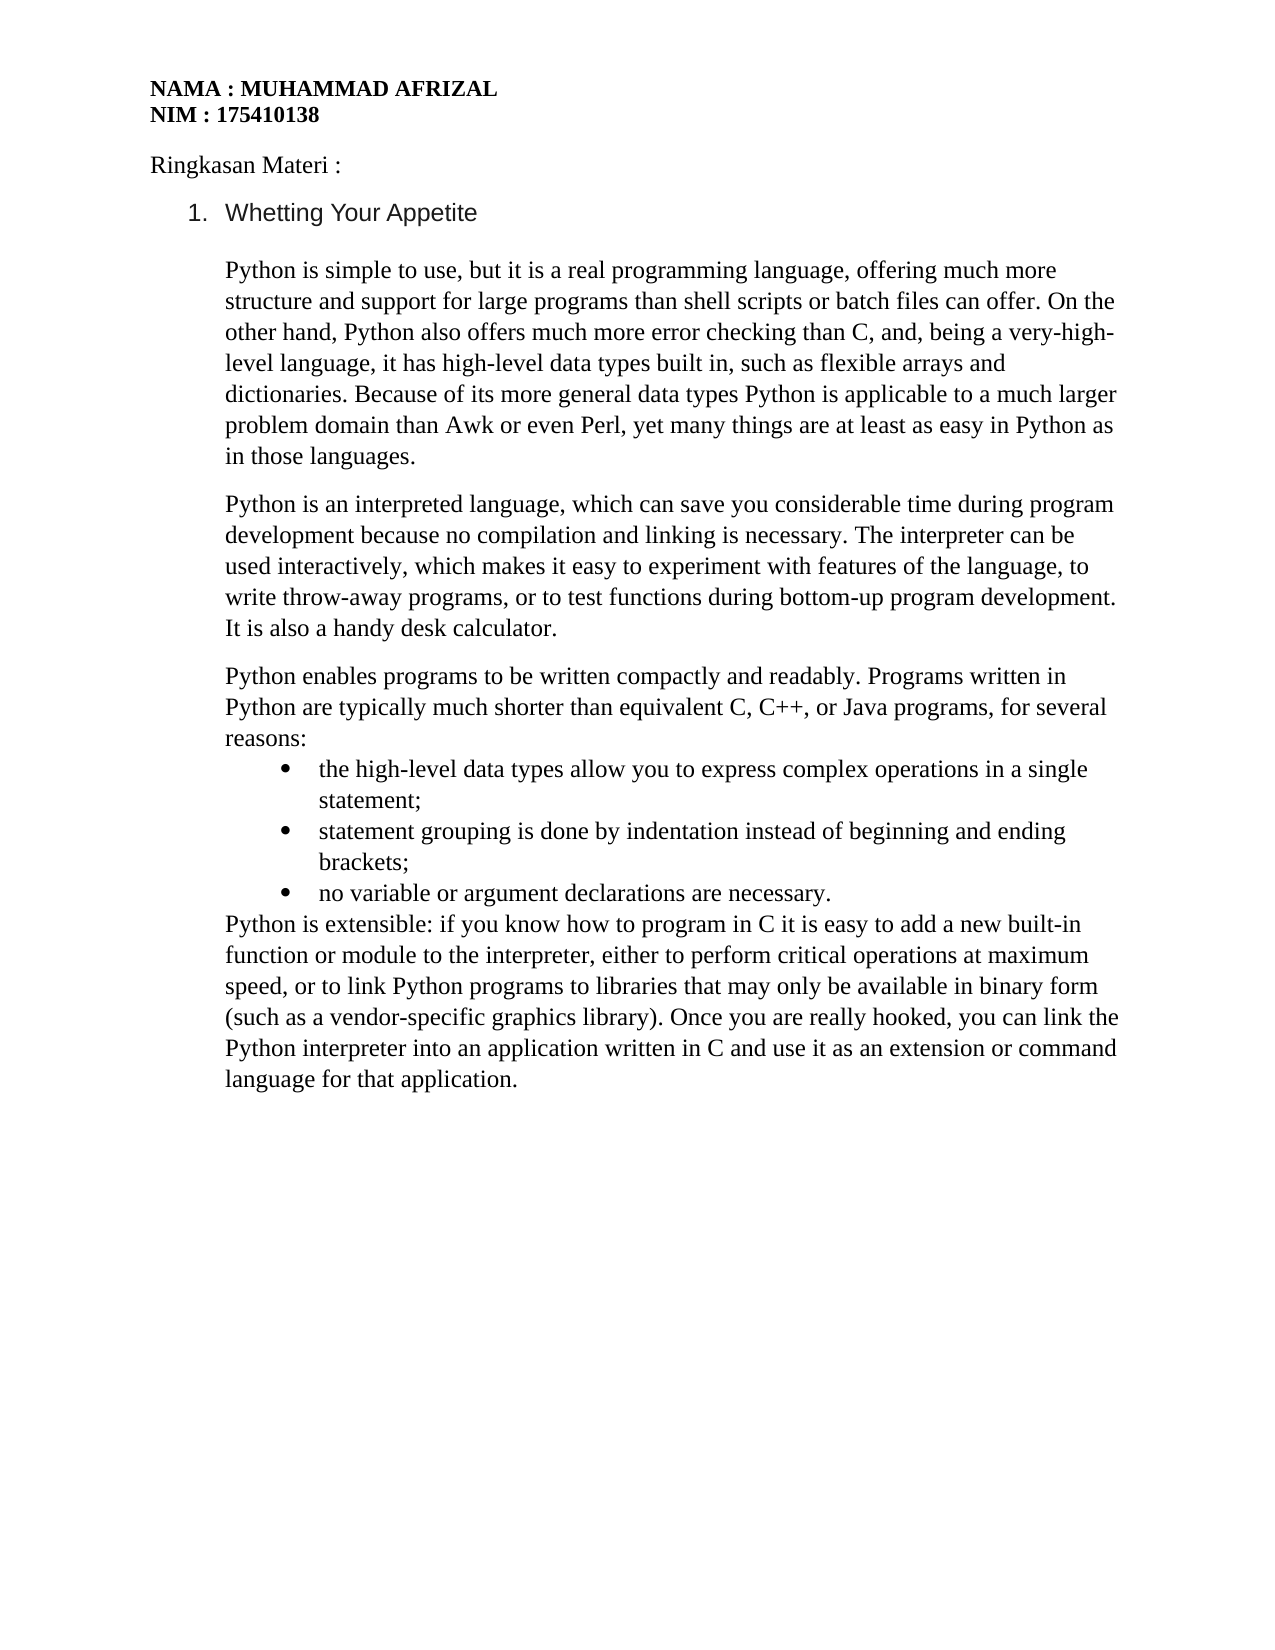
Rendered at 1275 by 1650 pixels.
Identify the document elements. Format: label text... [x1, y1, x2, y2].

list statement grouping is done by indentation instead of beginning and ending brackets; [281, 816, 1125, 876]
text Python enables programs to be written compactly and readably. Programs written in Python are typically much shorter than equivalent C, C++, or Java programs, for several reasons: [225, 661, 1125, 752]
list Whetting Your Appetite [187, 198, 1125, 226]
text Ringkasan Materi : [150, 150, 1125, 179]
text Python is an interpreted language, which can save you considerable time during program development because no compilation and linking is necessary. The interpreter can be used interactively, which makes it easy to experiment with features of the language, to write throw-away programs, or to test functions during bottom-up program development. It is also a handy desk calculator. [225, 489, 1125, 642]
list no variable or argument declarations are necessary. [281, 878, 1125, 907]
text Python is extensible: if you know how to program in C it is easy to add a new built-in function or module to the interpreter, either to perform critical operations at maximum speed, or to link Python programs to libraries that may only be available in binary form (such as a vendor-specific graphics library). Once you are really hooked, you can link the Python interpreter into an application written in C and use it as an extension or command language for that application. [225, 909, 1125, 1093]
text Python is simple to use, but it is a real programming language, offering much more structure and support for large programs than shell scripts or batch files can offer. On the other hand, Python also offers much more error checking than C, and, being a very-high-level language, it has high-level data types built in, such as flexible arrays and dictionaries. Because of its more general data types Python is applicable to a much larger problem domain than Awk or even Perl, yet many things are at least as easy in Python as in those languages. [225, 255, 1125, 470]
list the high-level data types allow you to express complex operations in a single statement; [281, 754, 1125, 814]
